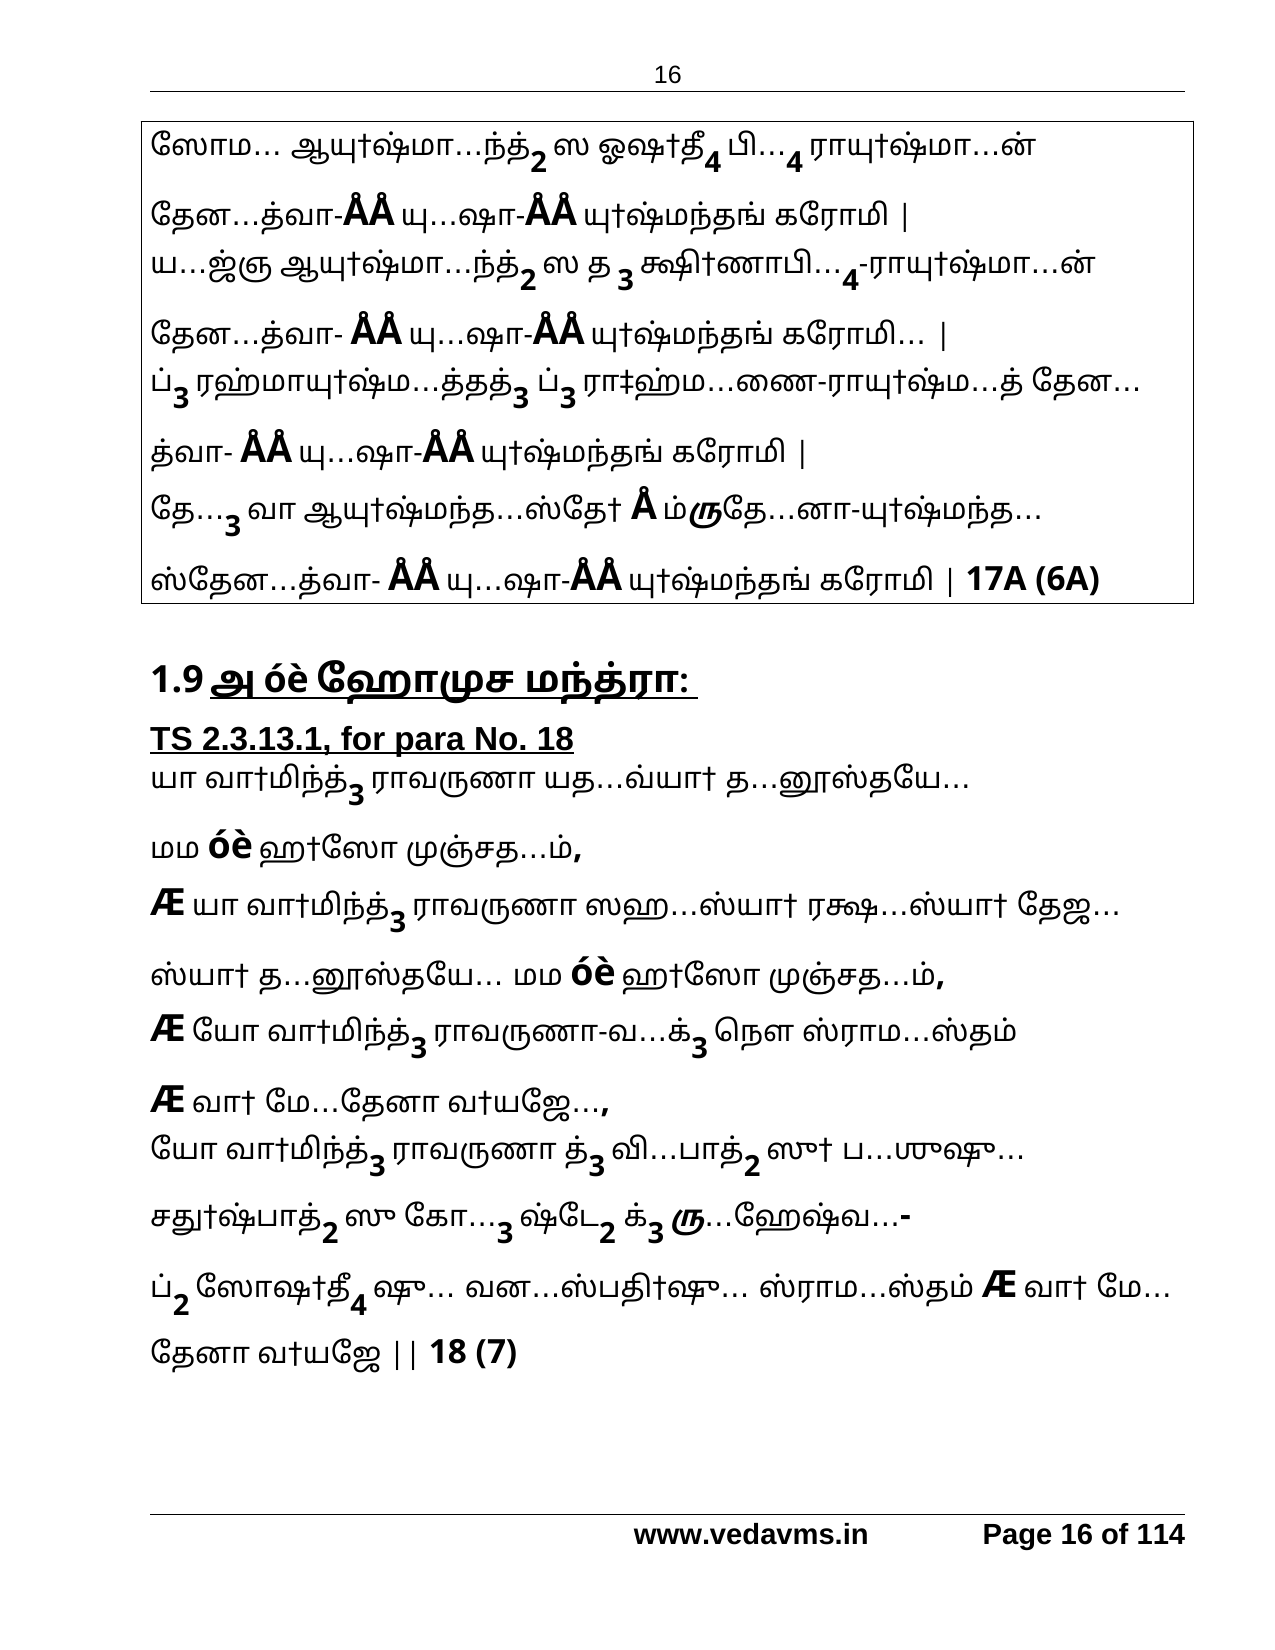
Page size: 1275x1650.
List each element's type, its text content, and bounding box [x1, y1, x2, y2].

text Æயா வா†மிந்த்3ராவருணா ஸஹ…ஸ்யா† ரக்ஷ…ஸ்யா† தேஜ…ஸ்யா† த…னூஸ்தயே… மமóèஹ†ஸோ முஞ்சத…ம், [150, 875, 1185, 997]
subtitle அóèஹோமுச மந்த்ரா: [150, 652, 1185, 706]
text TS 2.3.13.1, for para No. 18 [150, 718, 1185, 757]
text Æயோ வா†மிந்த்3ராவருணா-வ…க்3நௌ ஸ்ராம…ஸ்தம் Æவா† மே…தேனா வ†யஜே…, [150, 1002, 1185, 1123]
text யோ வா†மிந்த்3ராவருணா த்3வி…பாத்2ஸு† ப…ஶுஷு… சது†ஷ்பாத்2ஸு கோ…3ஷ்டே2 க்3ரு…ஹேஷ்வ…-ப்2ஸோஷ†தீ4ஷு… வன…ஸ்பதி†ஷு… ஸ்ராம…ஸ்தம் Æவா† மே…தேனா வ†யஜே || 18 (7) [150, 1129, 1185, 1374]
text யா வா†மிந்த்3ராவருணா யத…வ்யா† த…னூஸ்தயே… மமóèஹ†ஸோ முஞ்சத…ம், [150, 757, 1185, 870]
